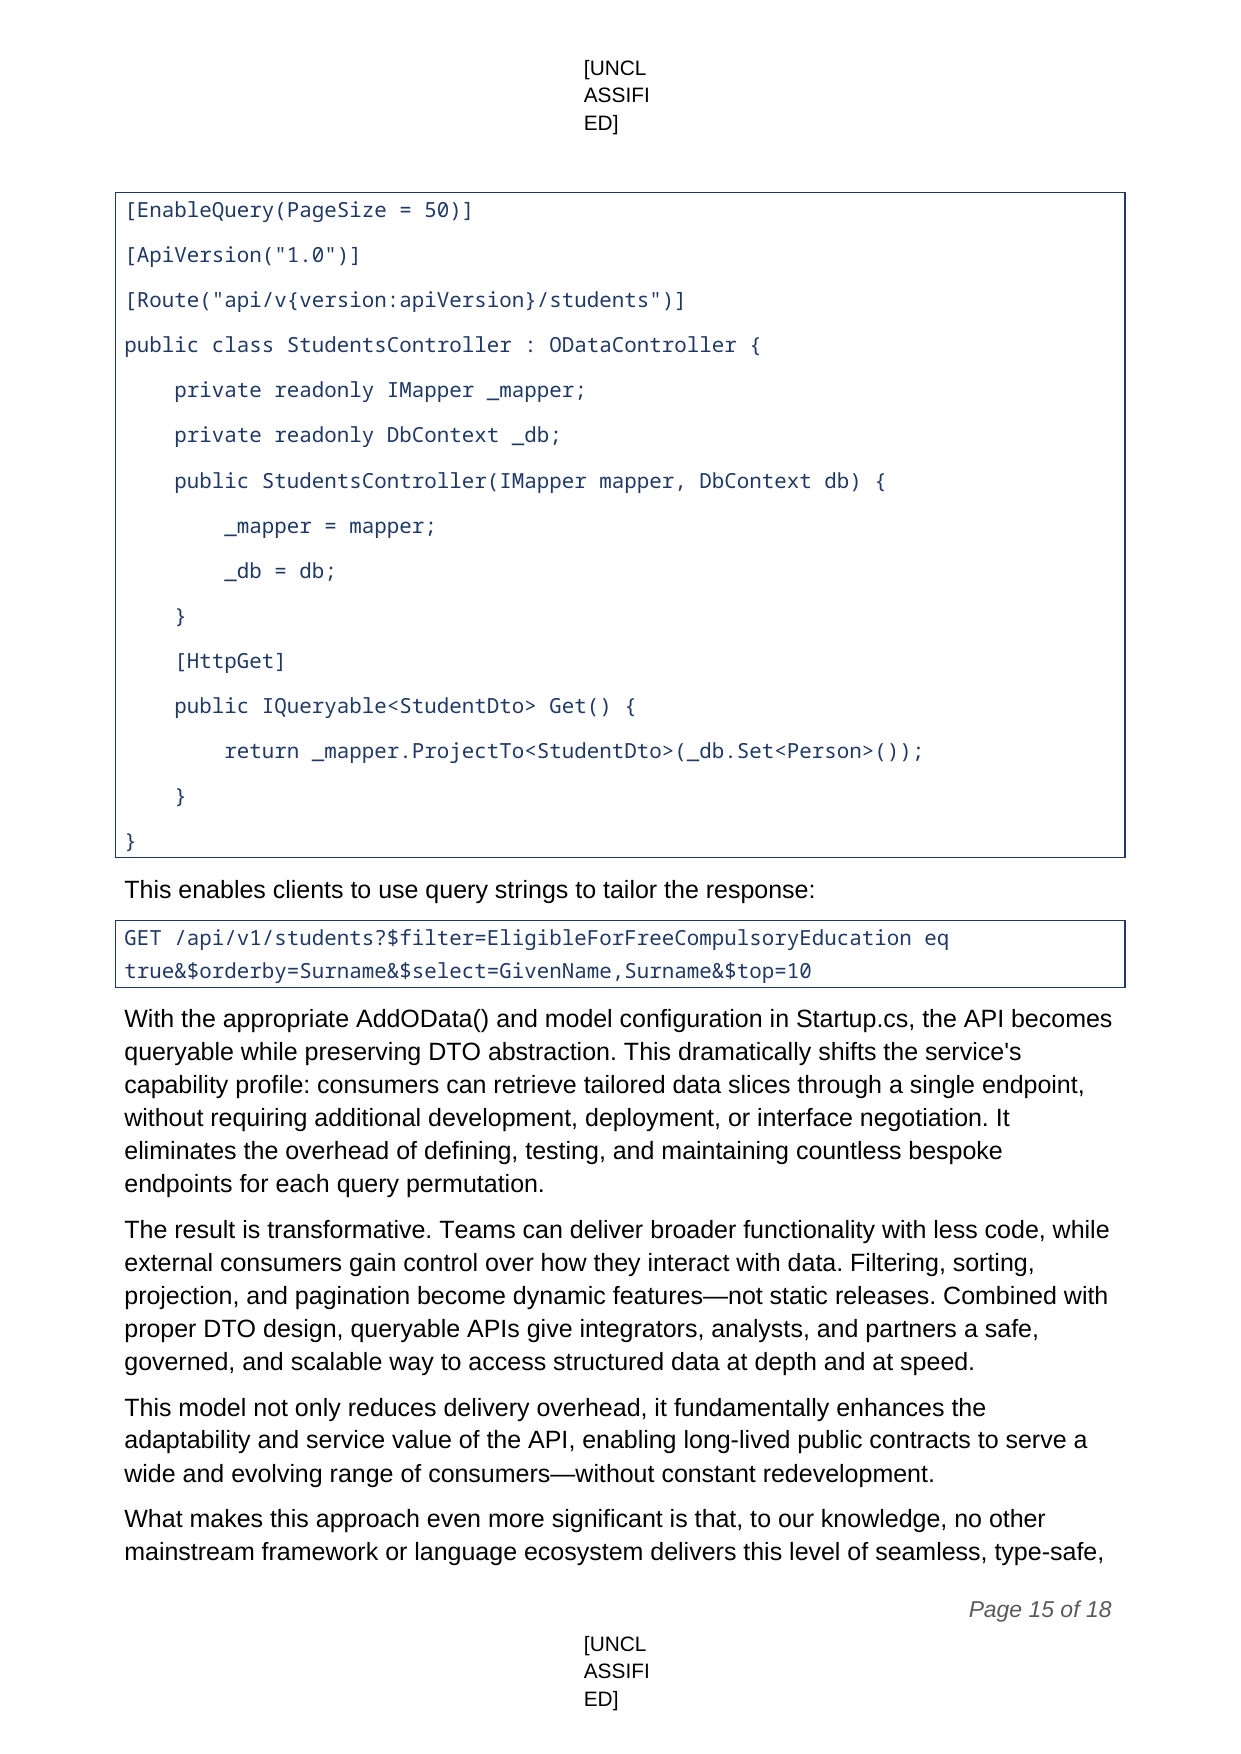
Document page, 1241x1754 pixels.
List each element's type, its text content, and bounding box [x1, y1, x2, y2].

text [Route("api/v{version:apiVersion}/students")] [116, 282, 1124, 314]
text This enables clients to use query strings to tailor the response: [124, 875, 1116, 903]
text private readonly IMapper _mapper; [116, 372, 1124, 404]
text This model not only reduces delivery overhead, it fundamentally enhances the adaptability and service value of the API, enabling long-lived public contracts to serve a wide and evolving range of consumers—without constant redevelopment. [124, 1392, 1116, 1487]
text return _mapper.ProjectTo<StudentDto>(_db.Set<Person>()); [116, 733, 1124, 765]
text public IQueryable<StudentDto> Get() { [116, 688, 1124, 720]
text [ApiVersion("1.0")] [116, 237, 1124, 269]
text public StudentsController(IMapper mapper, DbContext db) { [116, 463, 1124, 494]
text } [116, 778, 1124, 810]
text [124, 1504, 1116, 1566]
text public class StudentsController : ODataController { [116, 327, 1124, 359]
text The result is transformative. Teams can deliver broader functionality with less code, while external consumers gain control over how they interact with data. Filtering, sorting, projection, and pagination become dynamic features—not static releases. Combined with proper DTO design, queryable APIs give integrators, analysts, and partners a safe, governed, and scalable way to access structured data at depth and at speed. [124, 1215, 1116, 1376]
text private readonly DbContext _db; [116, 417, 1124, 449]
text GET /api/v1/students?$filter=EligibleForFreeCompulsoryEducation eq true&$orderby=Surname&$select=GivenName,Surname&$top=10 [116, 921, 1124, 987]
text [HttpGet] [116, 643, 1124, 674]
text With the appropriate AddOData() and model configuration in Startup.cs, the API becomes queryable while preserving DTO abstraction. This dramatically shifts the service's capability profile: consumers can retrieve tailored data slices through a single endpoint, without requiring additional development, deployment, or interface negotiation. It eliminates the overhead of defining, testing, and maintaining countless bespoke endpoints for each query permutation. [124, 1004, 1116, 1198]
text _mapper = mapper; [116, 508, 1124, 539]
text _db = db; [116, 553, 1124, 584]
text } [116, 823, 1124, 857]
text } [116, 598, 1124, 629]
text [EnableQuery(PageSize = 50)] [116, 193, 1124, 223]
